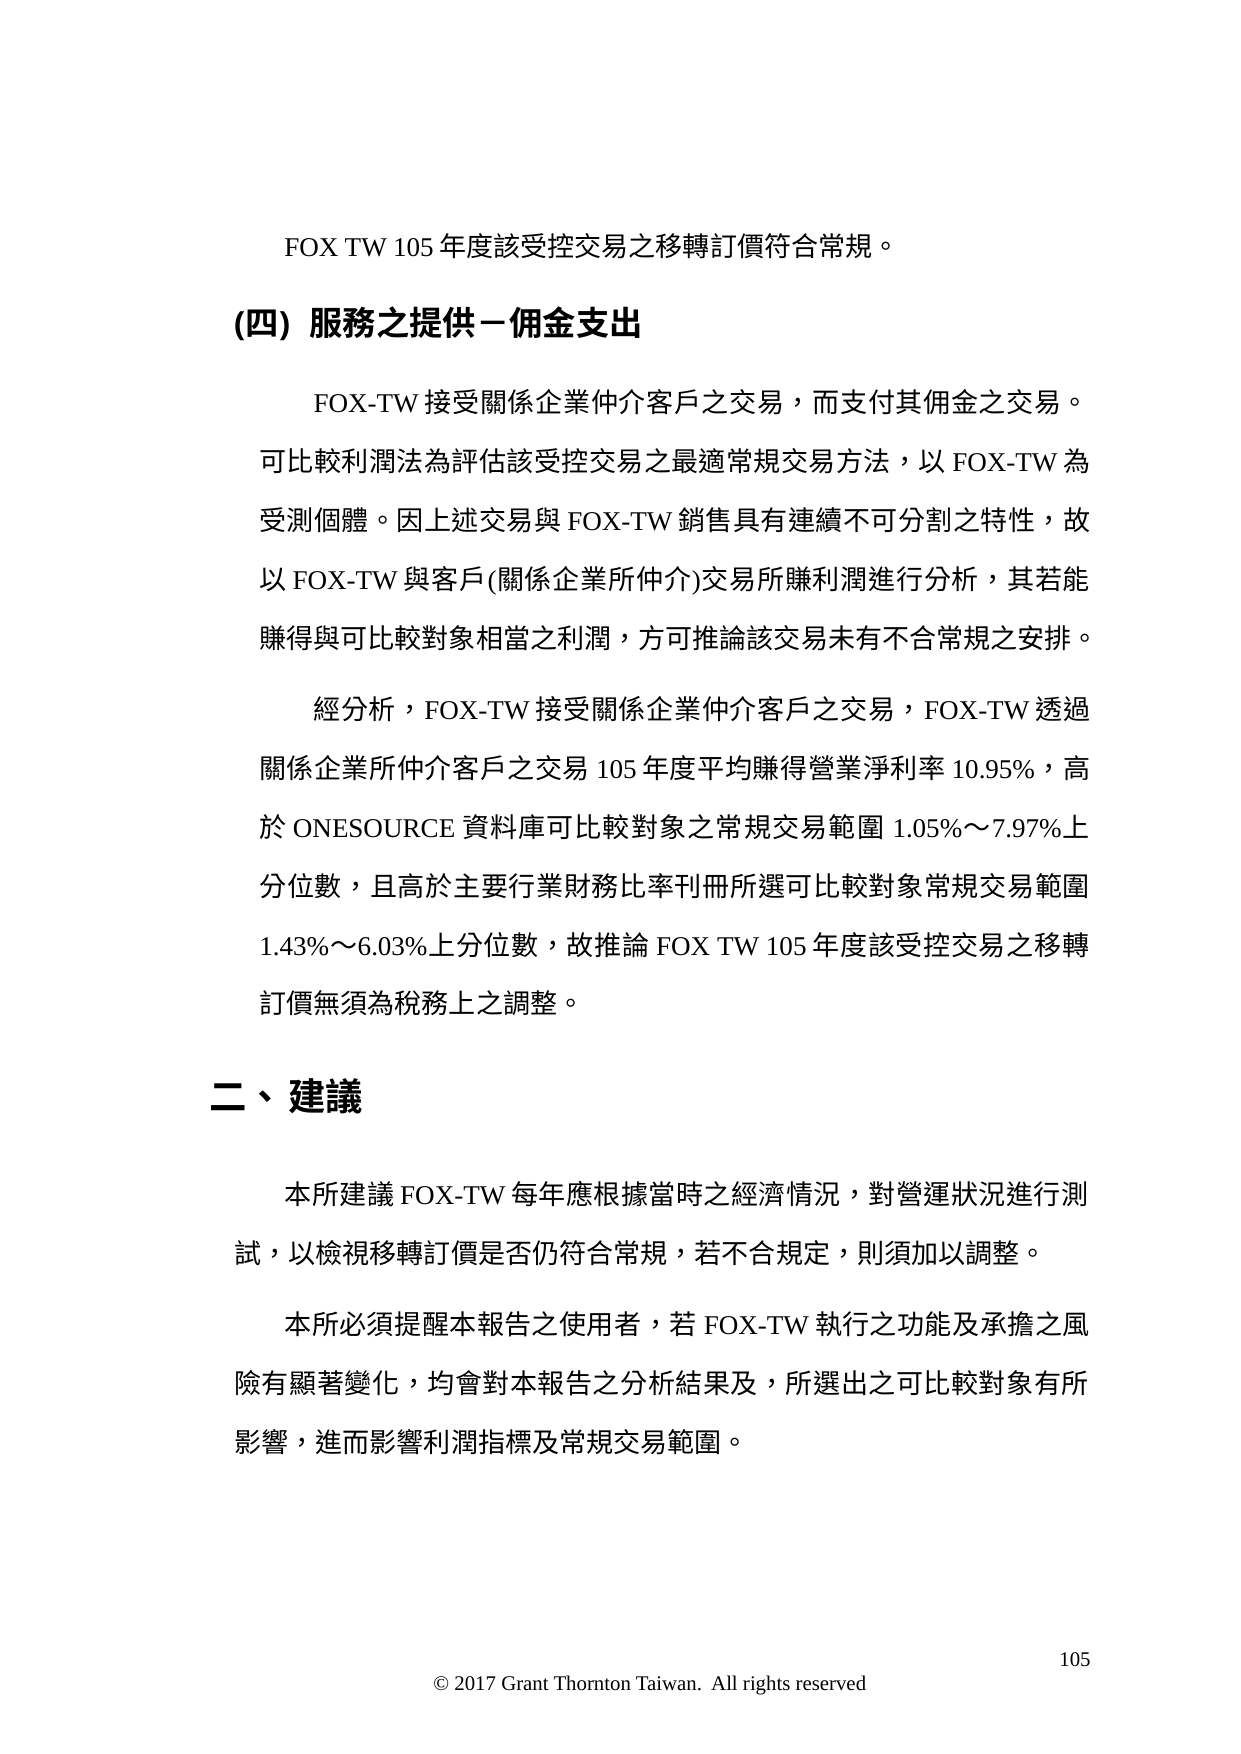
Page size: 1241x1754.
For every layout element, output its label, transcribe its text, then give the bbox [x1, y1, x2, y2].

subtitle 建議 [209, 1066, 1090, 1121]
text 本所必須提醒本報告之使用者，若FOX-TW執行之功能及承擔之風險有顯著變化，均會對本報告之分析結果及，所選出之可比較對象有所影響，進而影響利潤指標及常規交易範圍。 [234, 1303, 1090, 1460]
subtitle 服務之提供－佣金支出 [234, 296, 1090, 345]
text 經分析，FOX-TW接受關係企業仲介客戶之交易，FOX-TW透過關係企業所仲介客戶之交易105年度平均賺得營業淨利率10.95%，高於ONESOURCE資料庫可比較對象之常規交易範圍1.05%～7.97%上分位數，且高於主要行業財務比率刊冊所選可比較對象常規交易範圍1.43%～6.03%上分位數，故推論FOX TW 105年度該受控交易之移轉訂價無須為稅務上之調整。 [259, 688, 1090, 1022]
text 本所建議FOX-TW每年應根據當時之經濟情況，對營運狀況進行測試，以檢視移轉訂價是否仍符合常規，若不合規定，則須加以調整。 [234, 1173, 1090, 1271]
text FOX-TW接受關係企業仲介客戶之交易，而支付其佣金之交易。可比較利潤法為評估該受控交易之最適常規交易方法，以FOX-TW為受測個體。因上述交易與FOX-TW銷售具有連續不可分割之特性，故以FOX-TW與客戶(關係企業所仲介)交易所賺利潤進行分析，其若能賺得與可比較對象相當之利潤，方可推論該交易未有不合常規之安排。 [259, 381, 1090, 656]
